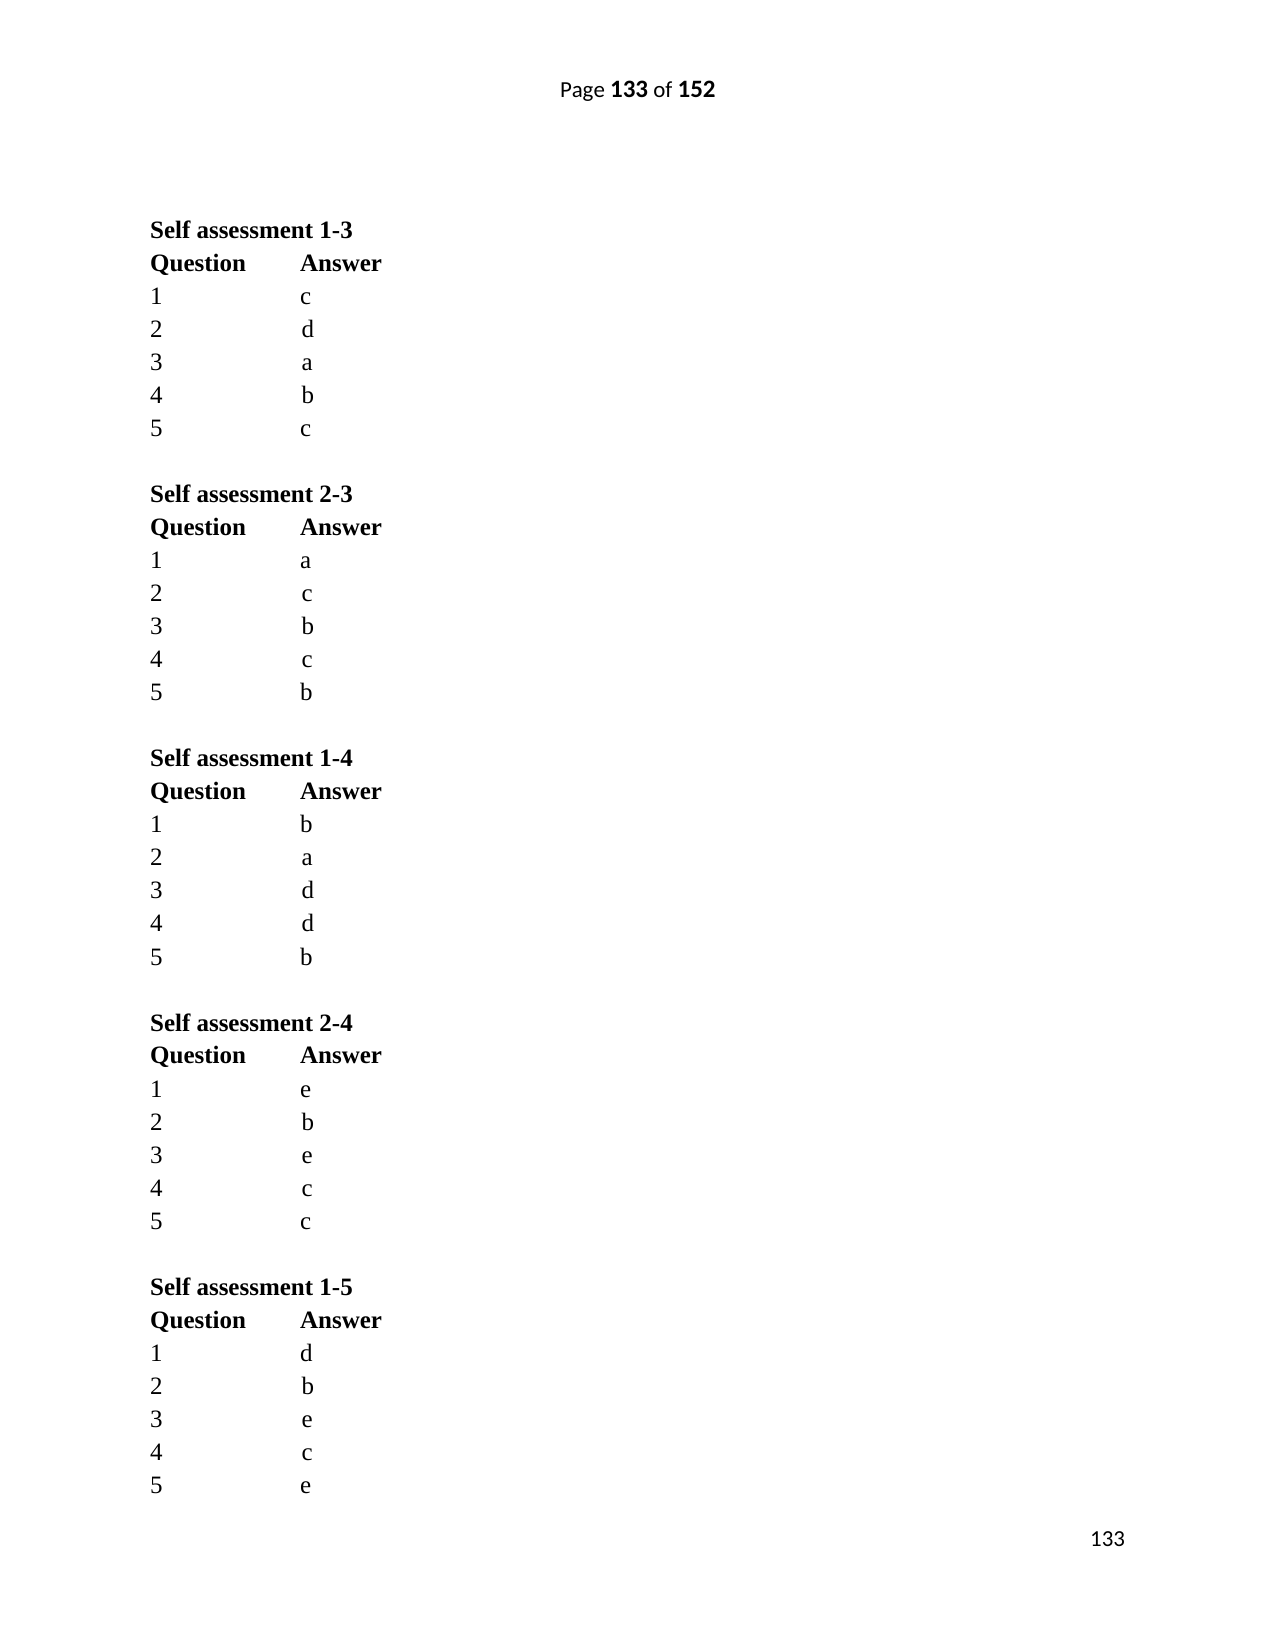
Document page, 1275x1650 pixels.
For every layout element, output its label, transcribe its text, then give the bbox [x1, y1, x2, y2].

text Question Answer [150, 776, 1125, 805]
text 4 c [150, 1173, 1125, 1201]
text Question Answer [150, 1041, 1125, 1069]
text 4 c [150, 644, 1125, 673]
text 2 d [150, 314, 1125, 343]
text 2 b [150, 1107, 1125, 1135]
text 5 b [150, 677, 1125, 706]
text Question Answer [150, 1305, 1125, 1333]
text Self assessment 2-4 [150, 1008, 1125, 1036]
text 2 b [150, 1371, 1125, 1399]
text 4 c [150, 1437, 1125, 1466]
text 3 d [150, 876, 1125, 904]
text 1 e [150, 1074, 1125, 1102]
text Self assessment 1-5 [150, 1272, 1125, 1301]
text Self assessment 2-3 [150, 479, 1125, 508]
text Question Answer [150, 512, 1125, 541]
text 4 b [150, 380, 1125, 409]
text 3 e [150, 1140, 1125, 1168]
text 3 a [150, 347, 1125, 376]
text 1 c [150, 281, 1125, 310]
text 4 d [150, 908, 1125, 937]
text Question Answer [150, 248, 1125, 277]
text Self assessment 1-4 [150, 743, 1125, 772]
text 1 a [150, 545, 1125, 574]
text 2 c [150, 578, 1125, 607]
text 5 b [150, 942, 1125, 970]
text 1 d [150, 1338, 1125, 1367]
text 3 e [150, 1404, 1125, 1433]
text 5 e [150, 1470, 1125, 1499]
text Self assessment 1-3 [150, 215, 1125, 244]
text 3 b [150, 611, 1125, 640]
text 5 c [150, 1206, 1125, 1234]
text 5 c [150, 413, 1125, 442]
text 1 b [150, 809, 1125, 838]
text 2 a [150, 842, 1125, 871]
